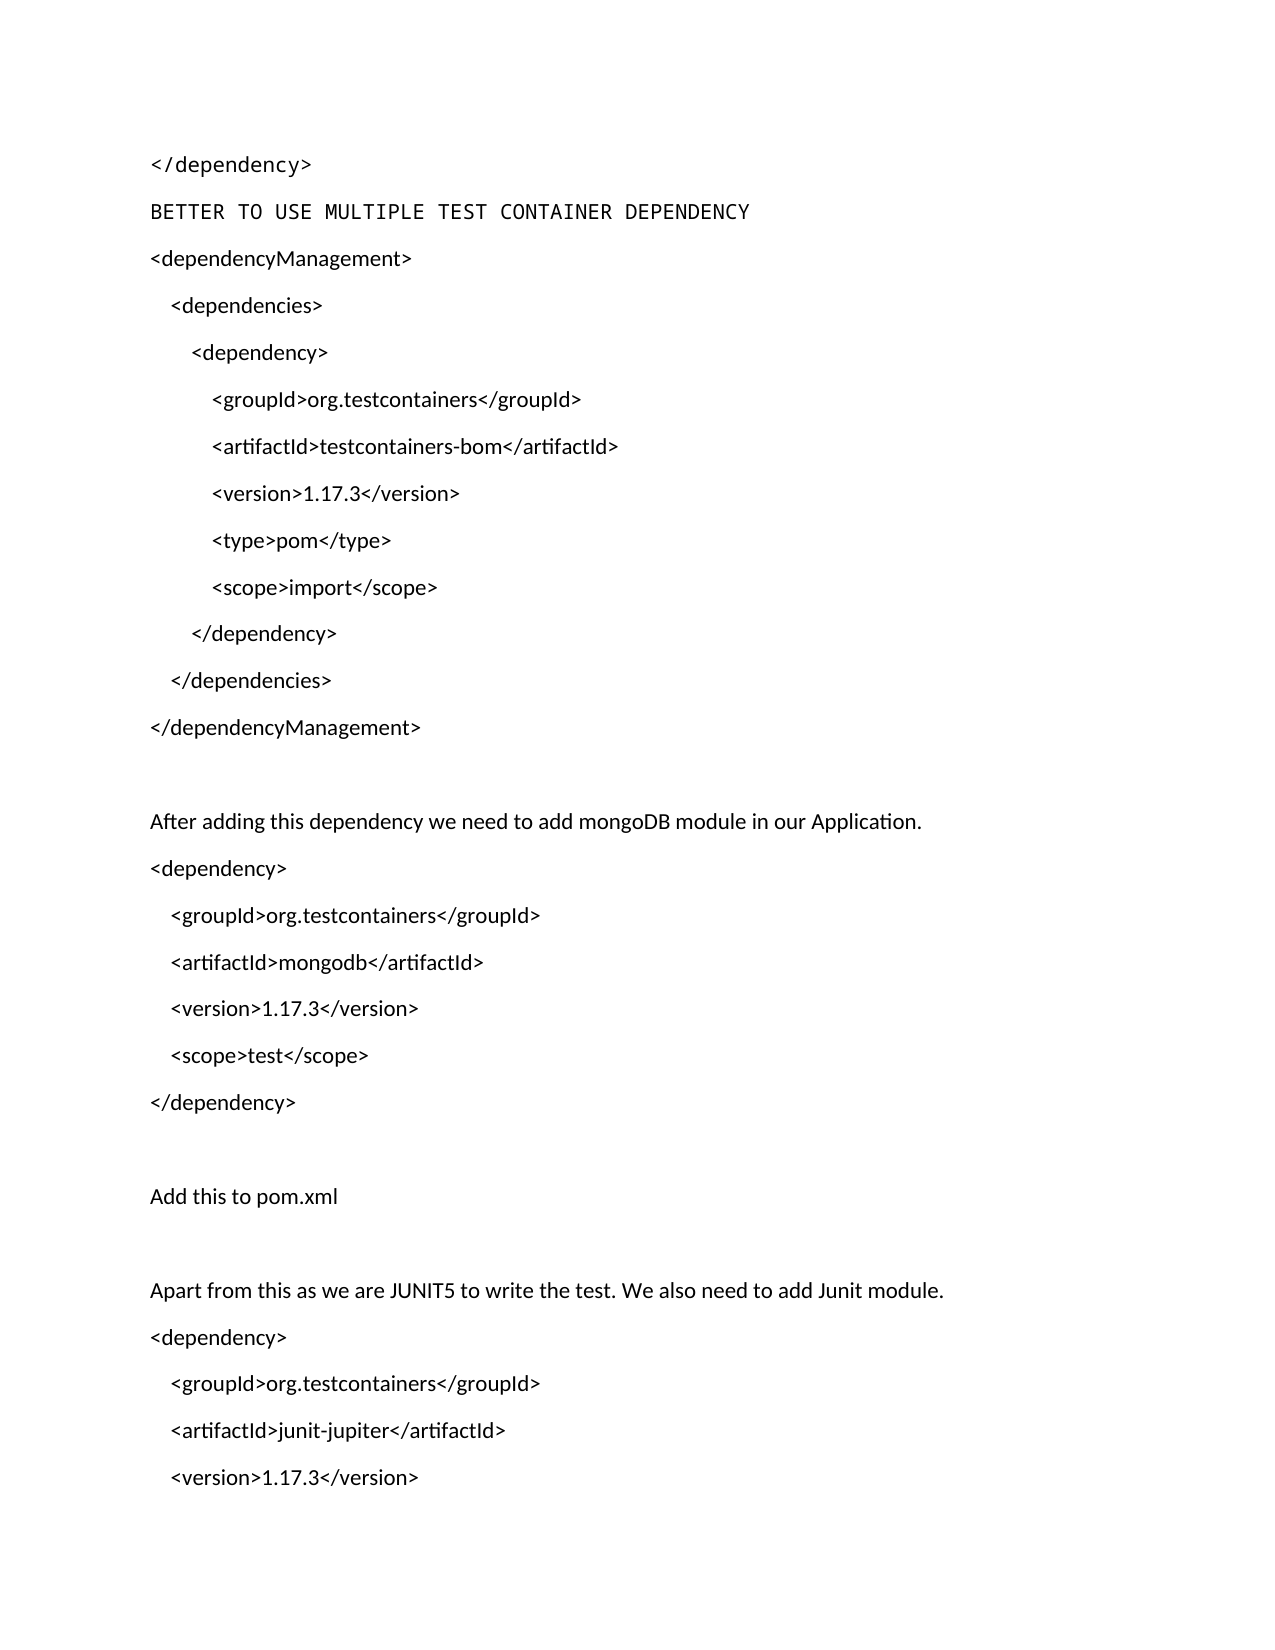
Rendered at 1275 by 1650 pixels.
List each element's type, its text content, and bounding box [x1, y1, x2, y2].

text <version>1.17.3</version> [150, 994, 1125, 1023]
text Add this to pom.xml [150, 1182, 1125, 1210]
text <groupId>org.testcontainers</groupId> [150, 385, 1125, 413]
text <groupId>org.testcontainers</groupId> [150, 901, 1125, 929]
text <scope>import</scope> [150, 573, 1125, 601]
text <artifactId>testcontainers-bom</artifactId> [150, 432, 1125, 460]
text Apart from this as we are JUNIT5 to write the test. We also need to add Junit module. [150, 1276, 1125, 1304]
text <version>1.17.3</version> [150, 1463, 1125, 1491]
text </dependencies> [150, 666, 1125, 694]
text <dependency> [150, 1323, 1125, 1351]
text <scope>test</scope> [150, 1041, 1125, 1069]
text <dependency> [150, 854, 1125, 882]
text <type>pom</type> [150, 526, 1125, 554]
text BETTER TO USE MULTIPLE TEST CONTAINER DEPENDENCY [150, 197, 1125, 226]
text <dependencies> [150, 291, 1125, 319]
text <artifactId>junit-jupiter</artifactId> [150, 1416, 1125, 1444]
text <dependency> [150, 338, 1125, 366]
text </dependencyManagement> [150, 713, 1125, 741]
text </dependency> [150, 619, 1125, 648]
text After adding this dependency we need to add mongoDB module in our Application. [150, 807, 1125, 835]
text <version>1.17.3</version> [150, 479, 1125, 507]
text <artifactId>mongodb</artifactId> [150, 948, 1125, 976]
text <dependencyManagement> [150, 244, 1125, 273]
text <groupId>org.testcontainers</groupId> [150, 1369, 1125, 1398]
text </dependency> [150, 150, 1125, 178]
text </dependency> [150, 1088, 1125, 1116]
